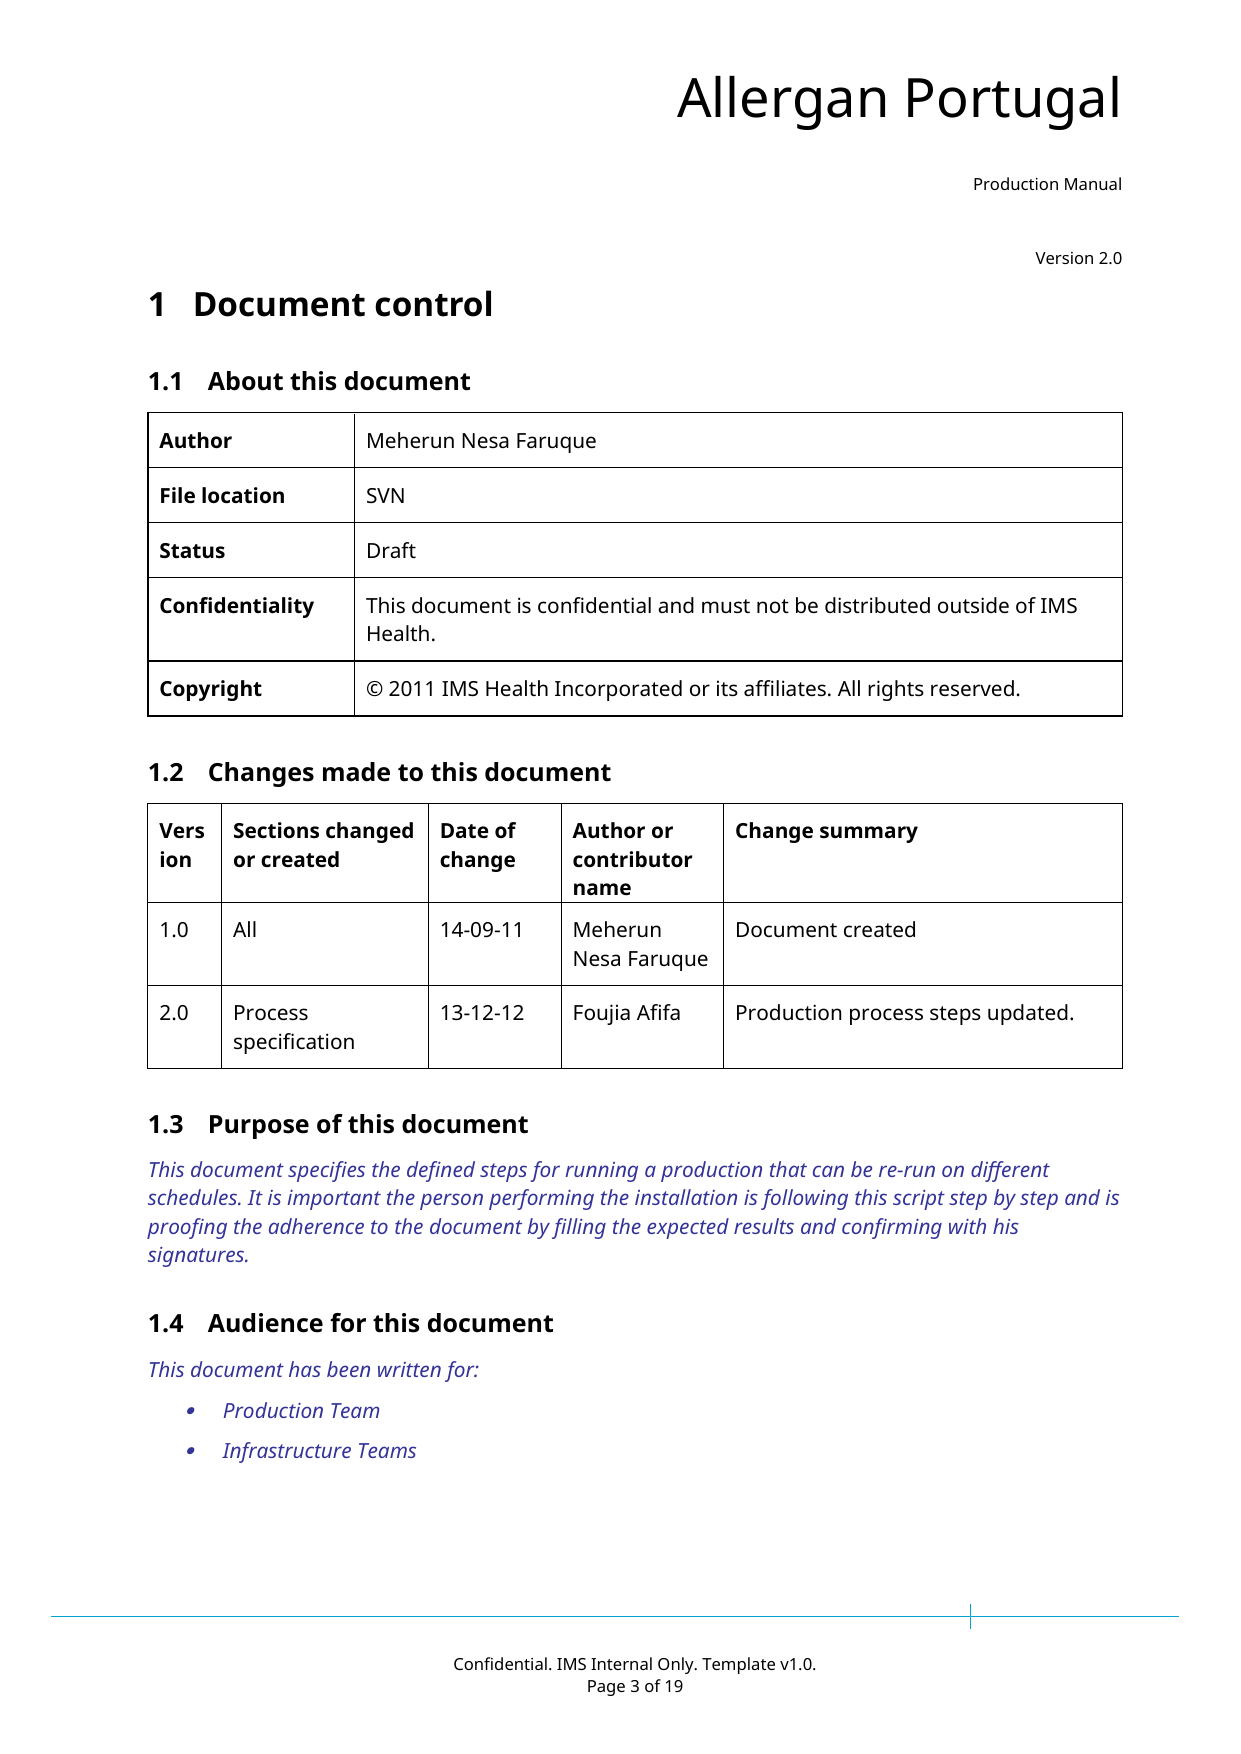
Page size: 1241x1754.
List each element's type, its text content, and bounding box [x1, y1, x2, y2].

table_header Meherun Nesa Faruque [355, 413, 1122, 467]
subtitle Audience for this document [148, 1306, 1122, 1340]
table_cell 2.0 [148, 986, 221, 1068]
table_cell Production process steps updated. [724, 986, 1122, 1068]
subtitle About this document [148, 363, 1122, 397]
table_cell Confidentiality [149, 578, 354, 660]
table_cell Foujia Afifa [562, 986, 723, 1068]
table_cell Process specification [222, 986, 428, 1068]
table_cell Status [149, 523, 354, 577]
table_header Author [149, 413, 354, 467]
table_header Change summary [724, 804, 1122, 902]
table_cell This document is confidential and must not be distributed outside of IMS Health. [355, 578, 1122, 660]
table_cell Meherun Nesa Faruque [562, 903, 723, 985]
table_cell 14-09-11 [429, 903, 561, 985]
text This document specifies the defined steps for running a production that can be re-run on different schedules. It is important the person performing the installation is following this script step by step and is proofing the adherence to the document by filling the expected results and confirming with his signatures. [148, 1155, 1122, 1269]
table_cell SVN [355, 468, 1122, 522]
table_header Version [148, 804, 221, 902]
text This document has been written for: [148, 1355, 1122, 1383]
table_cell File location [149, 468, 354, 522]
table_cell 13-12-12 [429, 986, 561, 1068]
table_cell Document created [724, 903, 1122, 985]
table_cell All [222, 903, 428, 985]
subtitle Changes made to this document [148, 754, 1122, 788]
subtitle Purpose of this document [148, 1106, 1122, 1140]
table_cell © 2011 IMS Health Incorporated or its affiliates. All rights reserved. [355, 662, 1122, 715]
list Production Team [185, 1396, 1122, 1424]
subtitle Document control [148, 280, 1122, 326]
table_header Date of change [429, 804, 561, 902]
list Infrastructure Teams [185, 1437, 1122, 1465]
table_cell Draft [355, 523, 1122, 577]
table_header Author or contributor name [562, 804, 723, 902]
table_cell 1.0 [148, 903, 221, 985]
table_cell Copyright [149, 662, 354, 715]
table_header Sections changed or created [222, 804, 428, 902]
